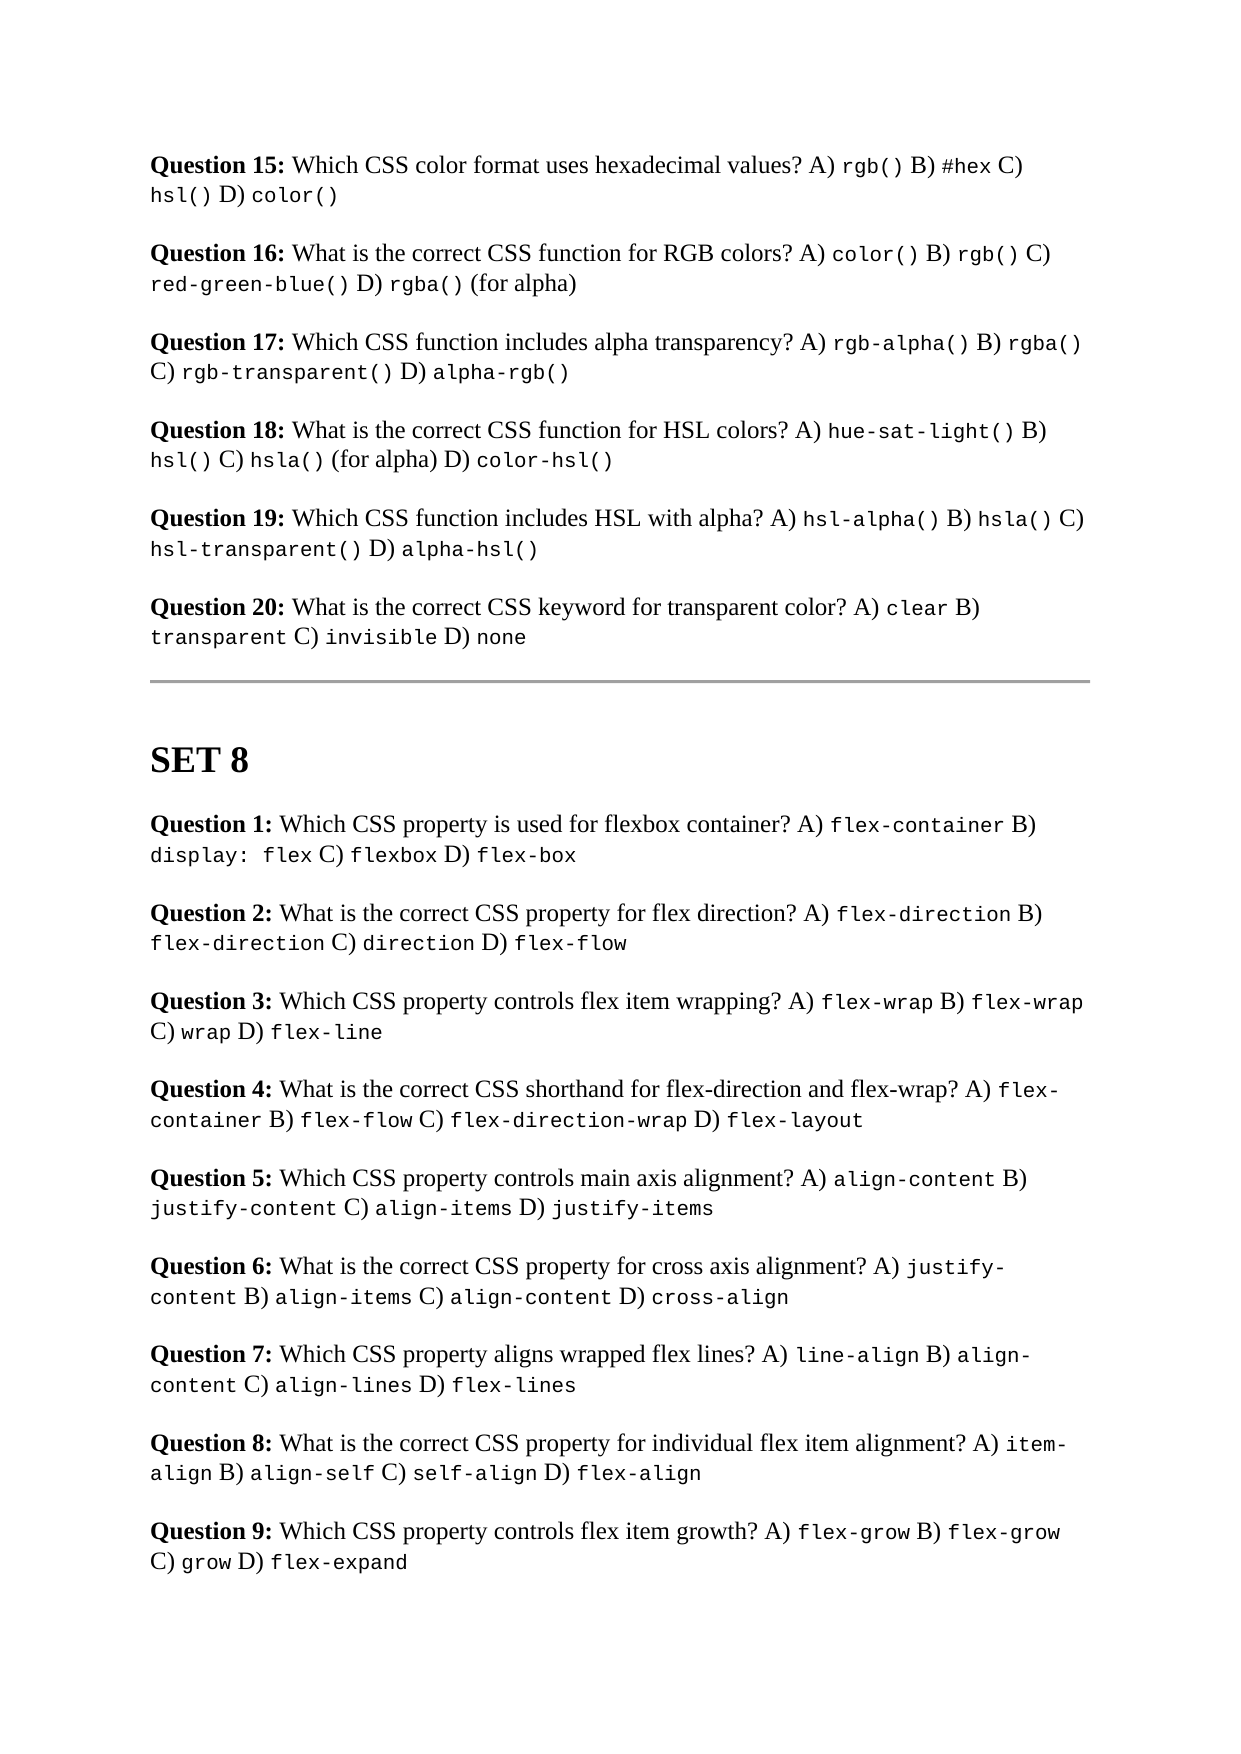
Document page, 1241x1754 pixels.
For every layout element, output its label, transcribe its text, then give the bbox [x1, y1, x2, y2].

text Question 18: What is the correct CSS function for HSL colors? A) hue-sat-light() B) hsl() C) hsla() (for alpha) D) color-hsl() [150, 415, 1090, 474]
text Question 5: Which CSS property controls main axis alignment? A) align-content B) justify-content C) align-items D) justify-items [150, 1163, 1090, 1222]
text Question 17: Which CSS function includes alpha transparency? A) rgb-alpha() B) rgba() C) rgb-transparent() D) alpha-rgb() [150, 327, 1090, 386]
text Question 19: Which CSS function includes HSL with alpha? A) hsl-alpha() B) hsla() C) hsl-transparent() D) alpha-hsl() [150, 503, 1090, 562]
text Question 3: Which CSS property controls flex item wrapping? A) flex-wrap B) flex-wrap C) wrap D) flex-line [150, 986, 1090, 1045]
text Question 1: Which CSS property is used for flexbox container? A) flex-container B) display: flex C) flexbox D) flex-box [150, 809, 1090, 869]
text Question 6: What is the correct CSS property for cross axis alignment? A) justify-content B) align-items C) align-content D) cross-align [150, 1251, 1090, 1310]
text SET 8 [150, 737, 1090, 780]
text Question 8: What is the correct CSS property for individual flex item alignment? A) item-align B) align-self C) self-align D) flex-align [150, 1428, 1090, 1487]
text Question 4: What is the correct CSS shorthand for flex-direction and flex-wrap? A) flex-container B) flex-flow C) flex-direction-wrap D) flex-layout [150, 1074, 1090, 1134]
text Question 2: What is the correct CSS property for flex direction? A) flex-direction B) flex-direction C) direction D) flex-flow [150, 898, 1090, 957]
text Question 16: What is the correct CSS function for RGB colors? A) color() B) rgb() C) red-green-blue() D) rgba() (for alpha) [150, 238, 1090, 297]
text Question 9: Which CSS property controls flex item growth? A) flex-grow B) flex-grow C) grow D) flex-expand [150, 1516, 1090, 1575]
text Question 20: What is the correct CSS keyword for transparent color? A) clear B) transparent C) invisible D) none [150, 592, 1090, 651]
text Question 7: Which CSS property aligns wrapped flex lines? A) line-align B) align-content C) align-lines D) flex-lines [150, 1339, 1090, 1399]
text Question 15: Which CSS color format uses hexadecimal values? A) rgb() B) #hex C) hsl() D) color() [150, 150, 1090, 209]
